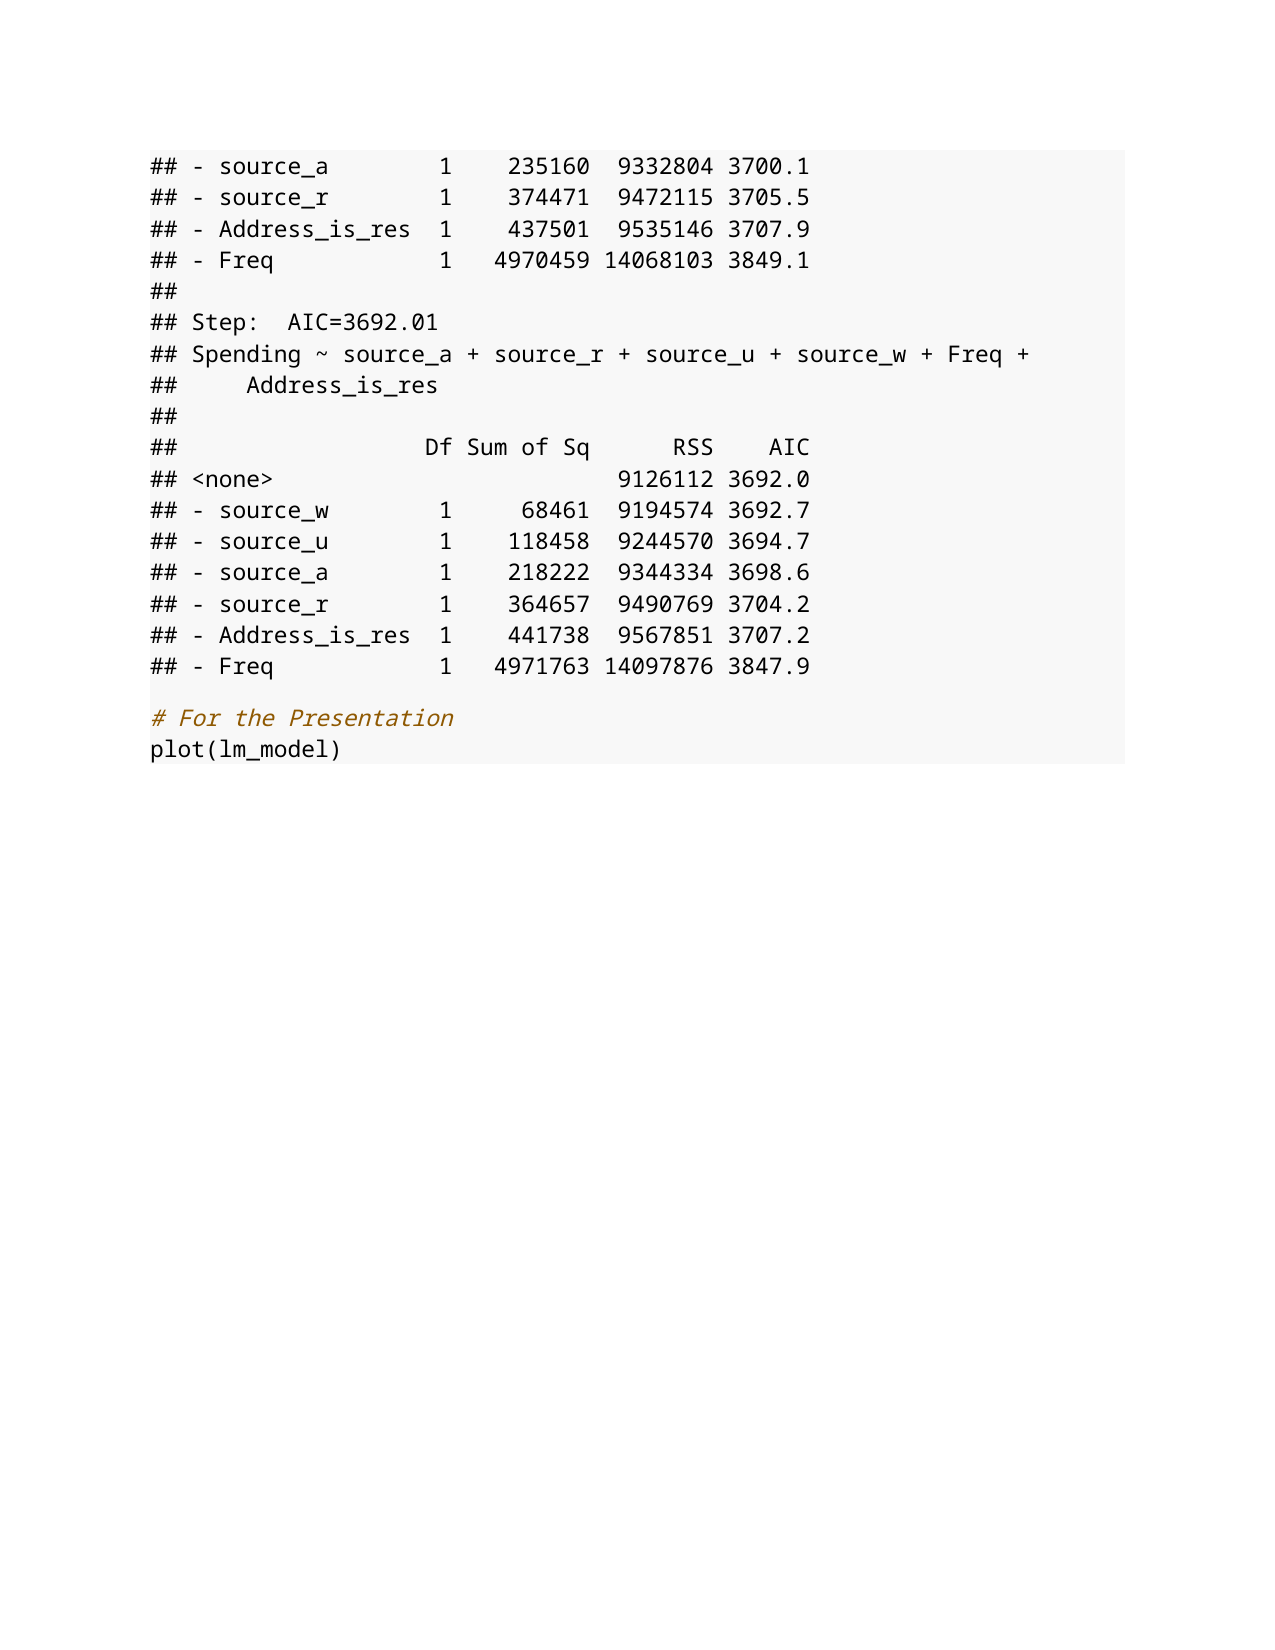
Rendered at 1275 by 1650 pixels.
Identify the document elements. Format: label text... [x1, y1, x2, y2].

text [150, 150, 1125, 681]
text # For the Presentation plot(lm_model) [342, 702, 1125, 764]
